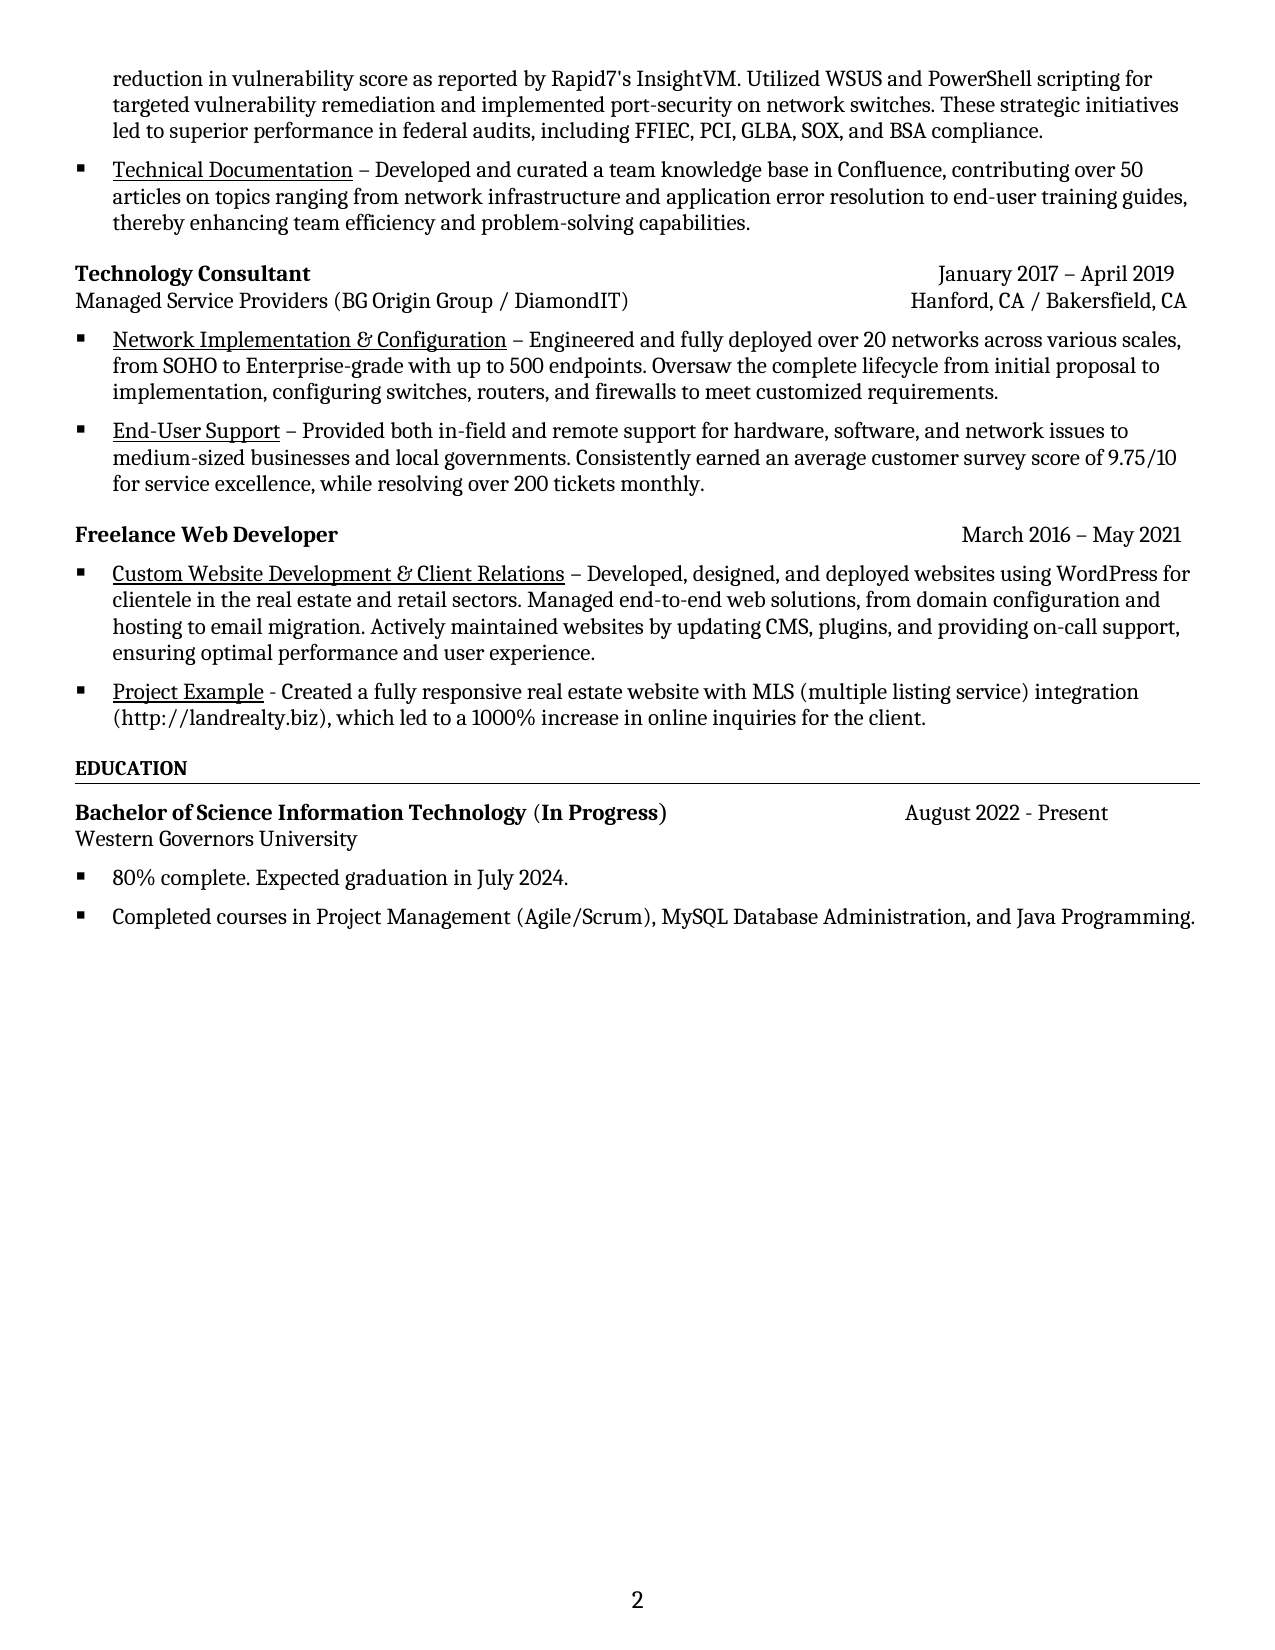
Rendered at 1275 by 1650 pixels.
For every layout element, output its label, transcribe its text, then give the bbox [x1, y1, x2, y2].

text Managed Service Providers (BG Origin Group / DiamondIT) Hanford, CA / Bakersfield, CA [75, 288, 1200, 314]
list End-User Support – Provided both in-field and remote support for hardware, software, and network issues to medium-sized businesses and local governments. Consistently earned an average customer survey score of 9.75/10 for service excellence, while resolving over 200 tickets monthly. [75, 418, 1200, 497]
text EDUCATION [75, 757, 1200, 783]
text Technology Consultant January 2017 – April 2019 [75, 261, 1200, 288]
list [75, 66, 1200, 145]
text Bachelor of Science Information Technology (In Progress) August 2022 - Present [75, 797, 1200, 826]
list Custom Website Development & Client Relations – Developed, designed, and deployed websites using WordPress for clientele in the real estate and retail sectors. Managed end-to-end web solutions, from domain configuration and hosting to email migration. Actively maintained websites by updating CMS, plugins, and providing on-call support, ensuring optimal performance and user experience. [75, 561, 1200, 666]
list Project Example - Created a fully responsive real estate website with MLS (multiple listing service) integration (http://landrealty.biz), which led to a 1000% increase in online inquiries for the client. [75, 679, 1200, 732]
text Western Governors University [75, 826, 1200, 852]
text Freelance Web Developer March 2016 – May 2021 [75, 522, 1200, 548]
list Technical Documentation – Developed and curated a team knowledge base in Confluence, contributing over 50 articles on topics ranging from network infrastructure and application error resolution to end-user training guides, thereby enhancing team efficiency and problem-solving capabilities. [75, 157, 1200, 236]
list Network Implementation & Configuration – Engineered and fully deployed over 20 networks across various scales, from SOHO to Enterprise-grade with up to 500 endpoints. Oversaw the complete lifecycle from initial proposal to implementation, configuring switches, routers, and firewalls to meet customized requirements. [75, 326, 1200, 406]
list Completed courses in Project Management (Agile/Scrum), MySQL Database Administration, and Java Programming. [75, 903, 1200, 930]
list 80% complete. Expected graduation in July 2024. [75, 864, 1200, 891]
